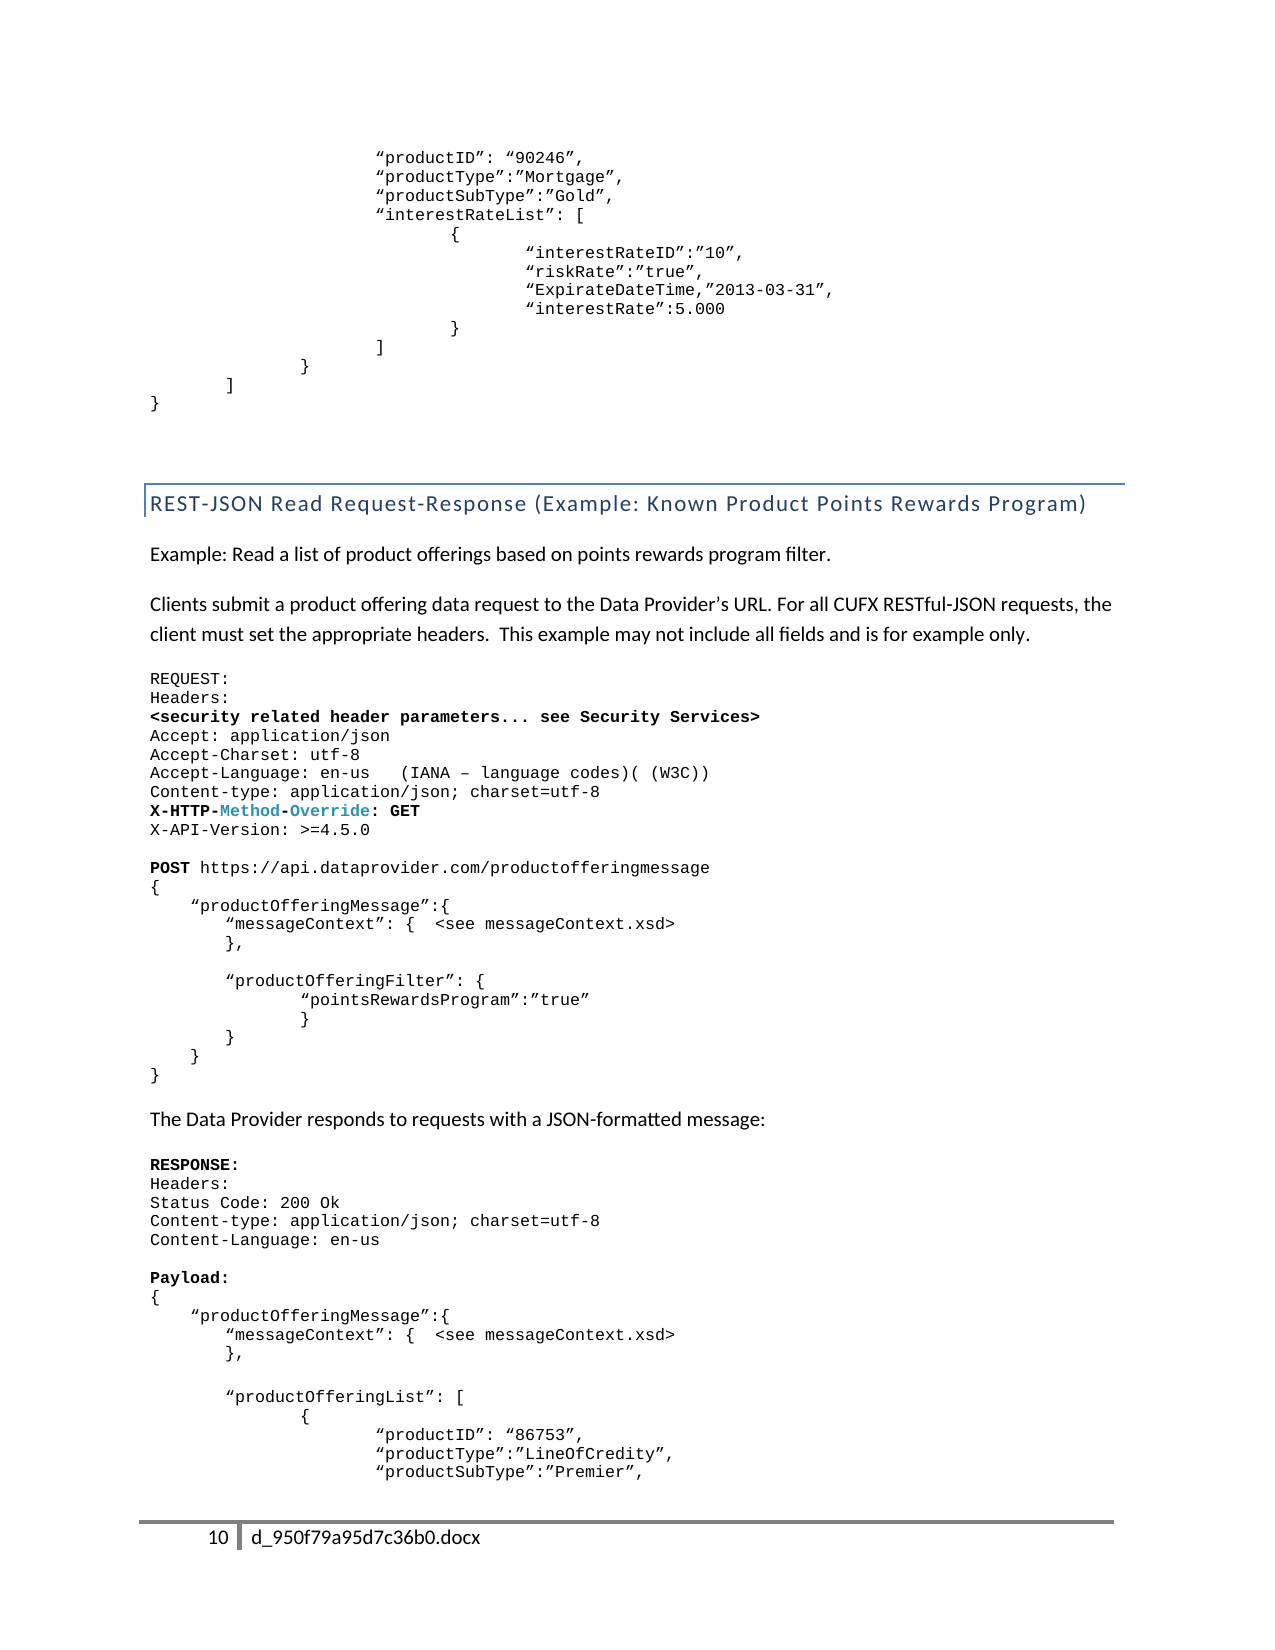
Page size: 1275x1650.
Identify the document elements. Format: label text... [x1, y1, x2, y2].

text X-API-Version: >=4.5.0 [150, 822, 1125, 841]
text Example: Read a list of product offerings based on points rewards program filter. [150, 542, 1125, 567]
text } [150, 357, 1125, 376]
text “pointsRewardsProgram”:”true” [150, 991, 1125, 1010]
text Content-Language: en-us [150, 1232, 1125, 1251]
text “productID”: “90246”, [300, 150, 1125, 169]
text Status Code: 200 Ok [150, 1194, 1125, 1213]
text “productOfferingMessage”:{ [150, 1307, 1125, 1326]
text Accept-Charset: utf-8 [150, 746, 1125, 765]
text ] [150, 376, 1125, 395]
text }, [225, 935, 1125, 954]
text { [150, 878, 1125, 897]
text Headers: [150, 1175, 1125, 1194]
text Payload: [150, 1269, 1125, 1288]
text “interestRate”:5.000 [300, 301, 1125, 320]
text “productOfferingMessage”:{ [150, 897, 1125, 916]
text “productType”:”Mortgage”, [300, 169, 1125, 188]
text “productID”: “86753”, [300, 1426, 1125, 1445]
text “productSubType”:”Premier”, [300, 1464, 1125, 1483]
text } [150, 395, 1125, 414]
text }, [225, 1345, 1125, 1364]
text “productType”:”LineOfCredity”, [300, 1445, 1125, 1464]
text “interestRateID”:”10”, [300, 244, 1125, 263]
subtitle REST-JSON Read Request-Response (Example: Known Product Points Rewards Program) [146, 485, 1125, 517]
text “productOfferingList”: [ [150, 1389, 1125, 1407]
text The Data Provider responds to requests with a JSON-formatted message: [150, 1106, 1125, 1132]
text “messageContext”: { <see messageContext.xsd> [225, 916, 1125, 935]
text REQUEST: [150, 671, 1125, 690]
text { [150, 1288, 1125, 1307]
text “messageContext”: { <see messageContext.xsd> [225, 1326, 1125, 1345]
text Accept: application/json [150, 727, 1125, 746]
text Accept-Language: en-us (IANA – language codes)() [150, 765, 1125, 784]
text “ExpirateDateTime,”2013-03-31”, [300, 282, 1125, 301]
text X-HTTP-Method-Override: GET [150, 803, 1125, 822]
text “interestRateList”: [ [300, 207, 1125, 225]
text } [150, 1048, 1125, 1067]
text <security related header parameters... see Security Services> [150, 708, 1125, 727]
text “productSubType”:”Gold”, [300, 188, 1125, 207]
text } [300, 320, 1125, 338]
text } [150, 1010, 1125, 1029]
text { [150, 1407, 1125, 1426]
text Headers: [150, 690, 1125, 708]
text “riskRate”:”true”, [300, 263, 1125, 282]
text Clients submit a product offering data request to the Data Provider’s URL. For all CUFX RESTful-JSON requests, the client must set the appropriate headers. This example may not include all fields and is for example only. [150, 592, 1125, 646]
text } [150, 1029, 1125, 1048]
text POST https://api.dataprovider.com/productofferingmessage [150, 859, 1125, 878]
text Content-type: application/json; charset=utf-8 [150, 784, 1125, 803]
text ] [300, 338, 1125, 357]
text Content-type: application/json; charset=utf-8 [150, 1213, 1125, 1232]
text { [300, 225, 1125, 244]
text } [150, 1067, 1125, 1086]
text “productOfferingFilter”: { [225, 972, 1125, 991]
text RESPONSE: [150, 1156, 1125, 1175]
